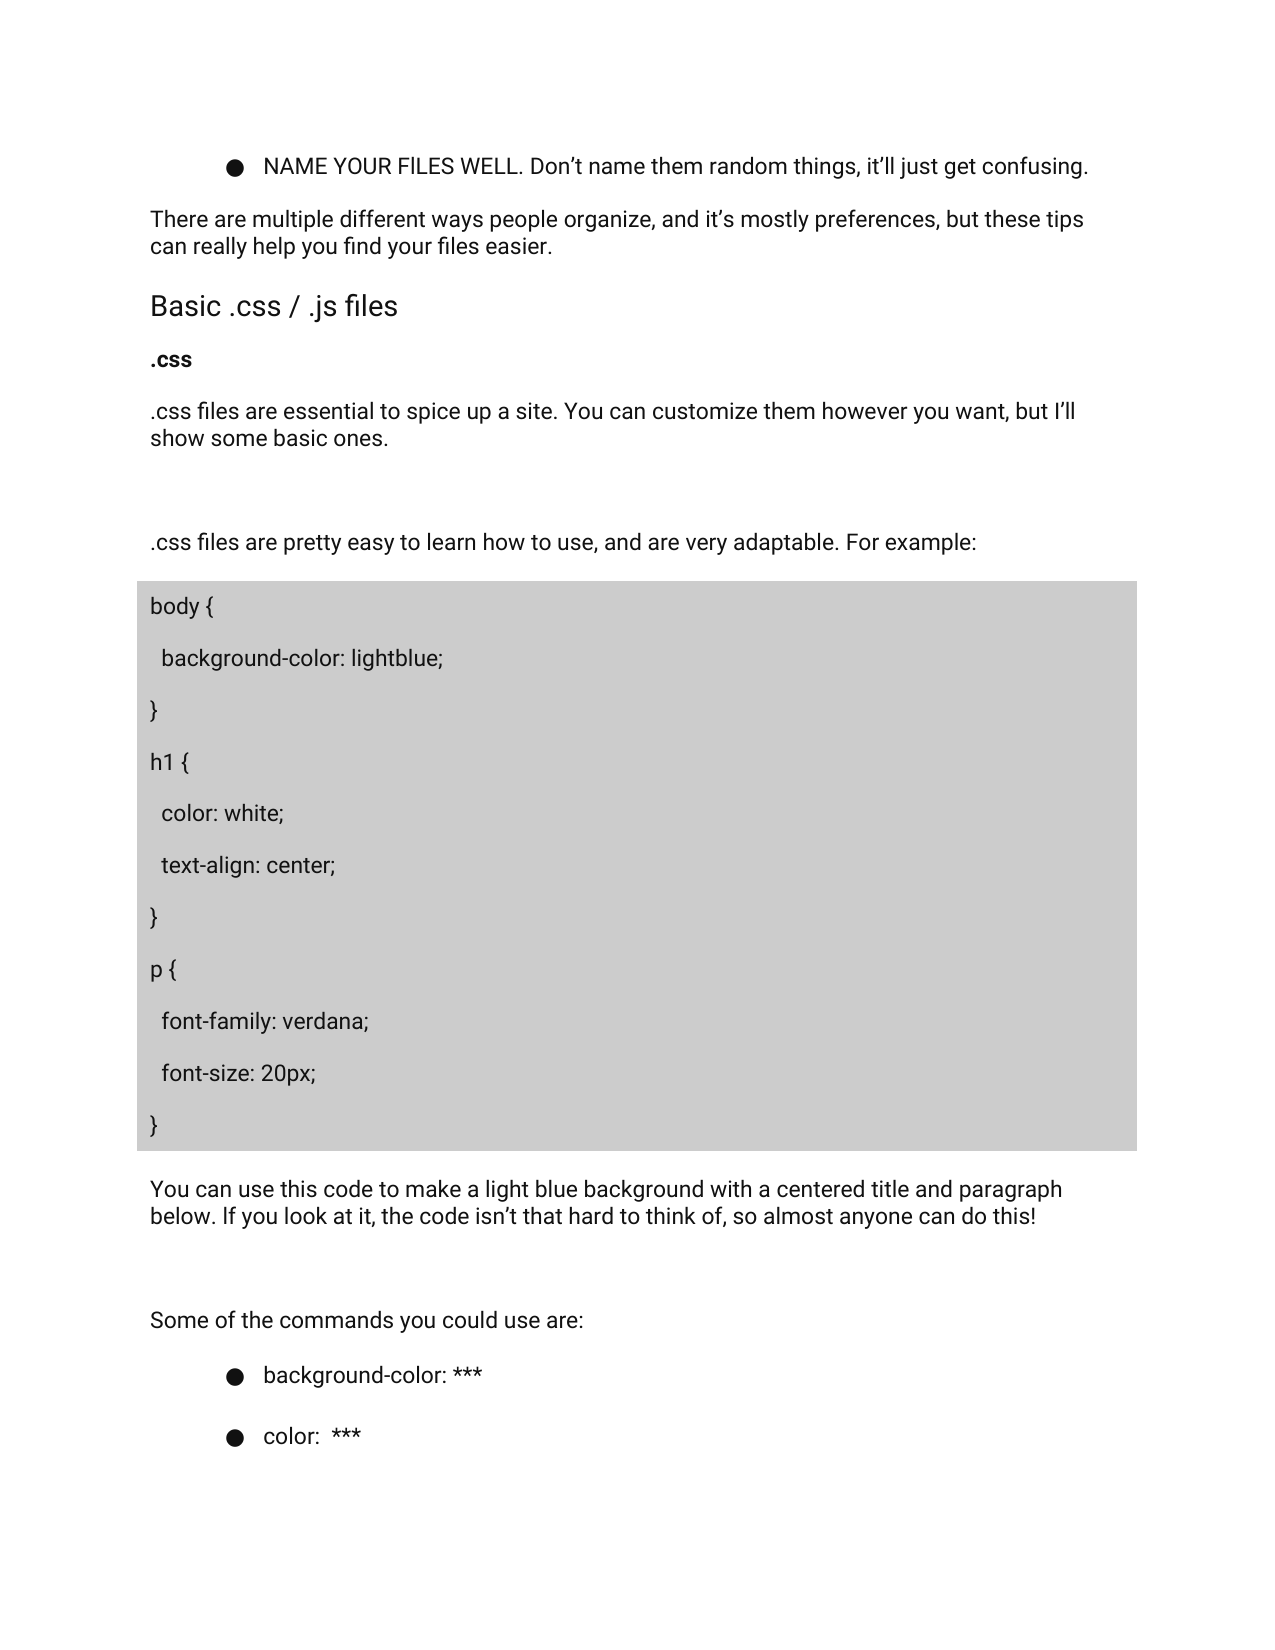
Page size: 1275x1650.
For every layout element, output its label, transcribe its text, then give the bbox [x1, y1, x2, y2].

subtitle .css [150, 346, 1125, 373]
subtitle } [137, 684, 1137, 724]
subtitle h1 { [137, 736, 1137, 776]
subtitle text-align: center; [137, 840, 1137, 879]
subtitle body { [137, 581, 1137, 620]
subtitle font-family: verdana; [137, 996, 1137, 1035]
text ● color: *** [225, 1420, 1125, 1451]
subtitle background-color: lightblue; [137, 632, 1137, 672]
text .css files are pretty easy to learn how to use, and are very adaptable. For example: [150, 529, 1125, 556]
subtitle font-size: 20px; [137, 1047, 1137, 1087]
text You can use this code to make a light blue background with a centered title and paragraph below. lf you look at it, the code isn’t that hard to think of, so almost anyone can do this! [150, 1176, 1125, 1230]
text .css files are essential to spice up a site. You can customize them however you want, but I’ll show some basic ones. [150, 398, 1125, 452]
text Some of the commands you could use are: [150, 1307, 1125, 1334]
text There are multiple different ways people organize, and it’s mostly preferences, but these tips can really help you find your files easier. [150, 206, 1125, 260]
subtitle } [137, 1099, 1137, 1151]
subtitle Basic .css / .js files [150, 289, 1125, 323]
subtitle } [137, 892, 1137, 931]
text ● background-color: *** [225, 1359, 1125, 1390]
subtitle p { [137, 944, 1137, 983]
text ● NAME YOUR FlLES WELL. Don’t name them random things, it’ll just get confusing. [225, 150, 1125, 181]
subtitle color: white; [137, 788, 1137, 827]
